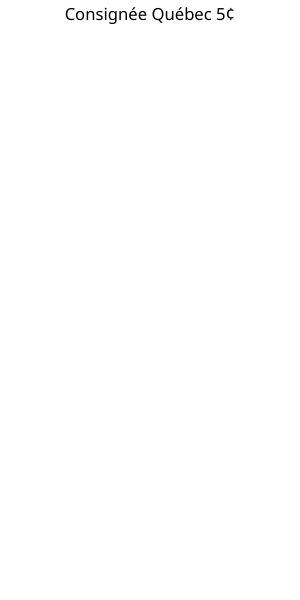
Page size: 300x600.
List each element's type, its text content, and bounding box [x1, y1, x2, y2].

text Consignée Québec 5¢ [12, 3, 288, 26]
